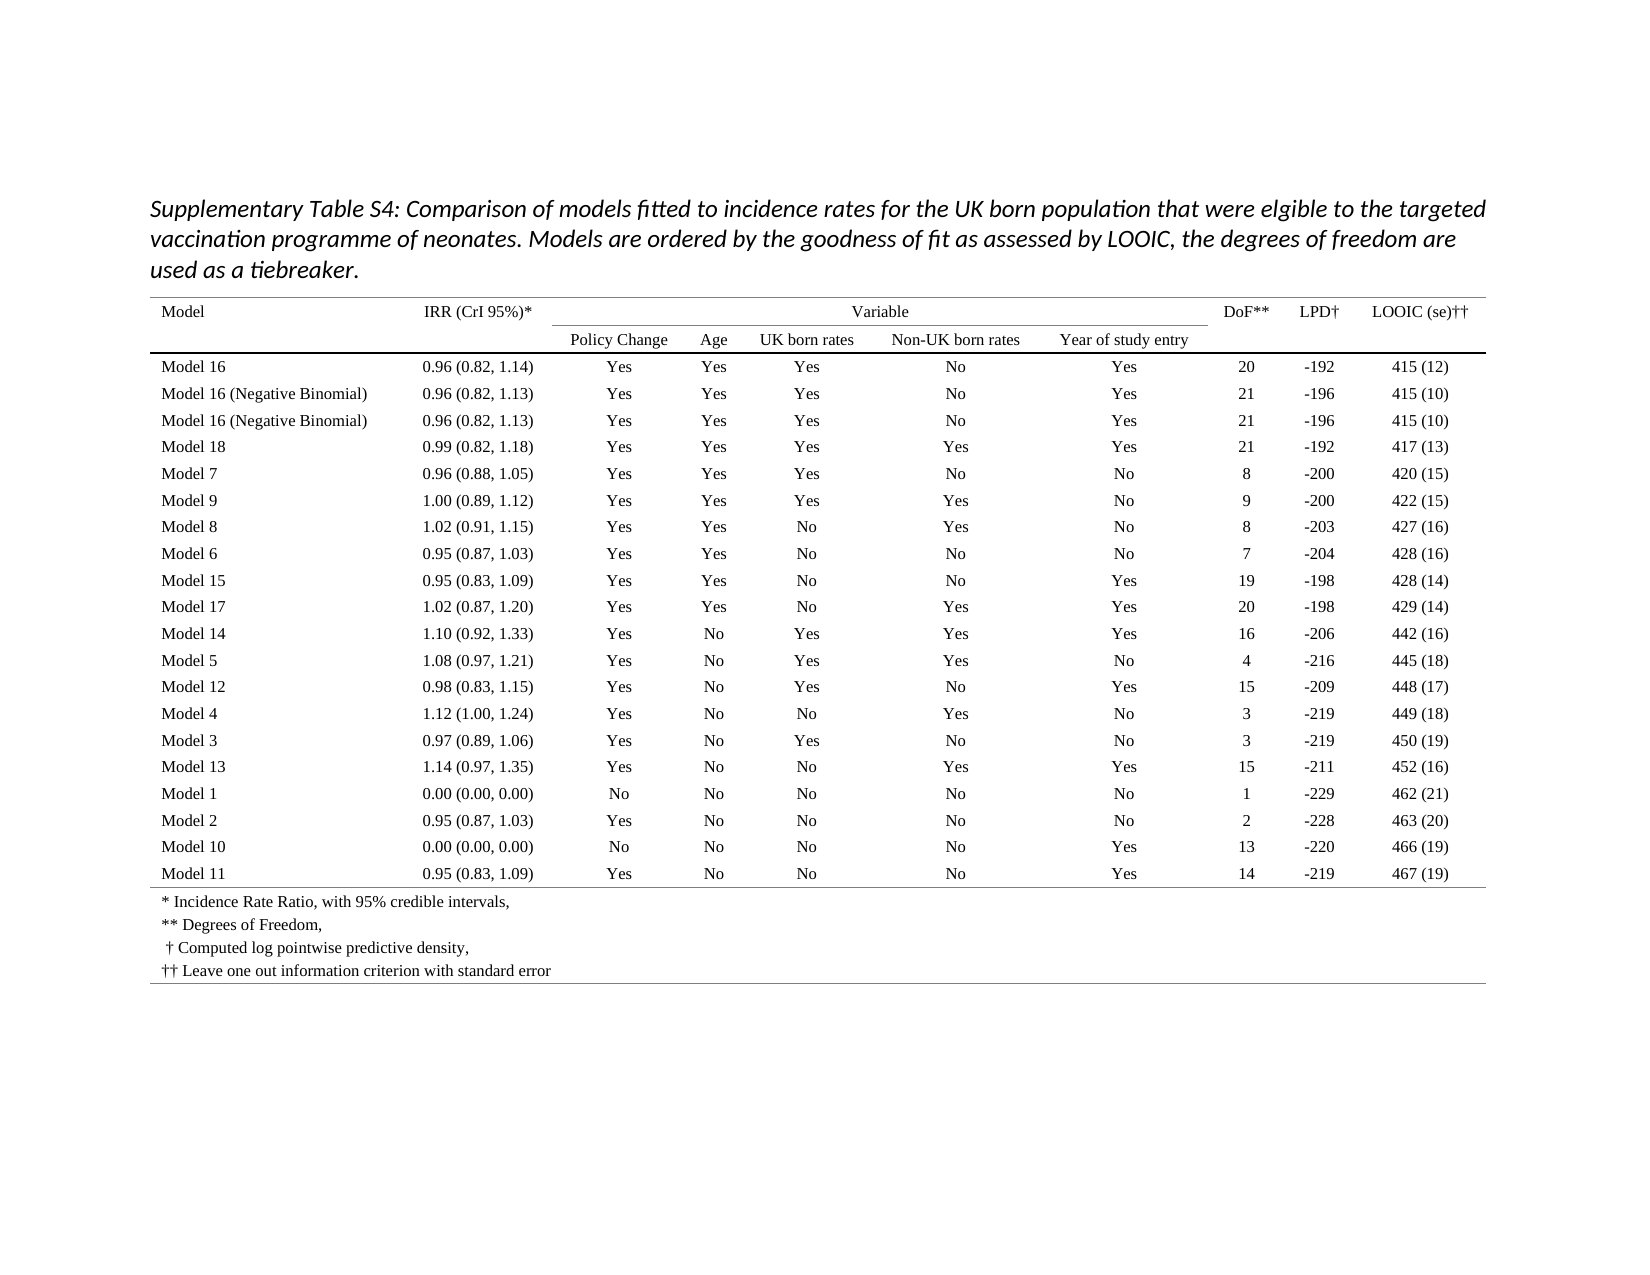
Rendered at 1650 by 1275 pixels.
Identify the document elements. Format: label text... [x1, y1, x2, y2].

table_cell Yes [872, 434, 1039, 460]
table_cell 0.98 (0.83, 1.15) [404, 674, 552, 700]
table_cell Yes [742, 380, 872, 407]
table_cell 445 (18) [1354, 647, 1486, 673]
table_cell 1.02 (0.87, 1.20) [404, 594, 552, 620]
table_cell No [686, 647, 742, 673]
table_cell No [686, 780, 742, 807]
table_cell Yes [552, 567, 686, 593]
table_cell No [742, 514, 872, 540]
table_cell No [1040, 727, 1208, 753]
table_cell 21 [1208, 407, 1284, 433]
table_cell 20 [1208, 354, 1284, 380]
table_cell 449 (18) [1354, 700, 1486, 727]
table_cell -196 [1285, 380, 1354, 407]
table_cell No [872, 674, 1039, 700]
table_cell Model 11 [150, 860, 404, 887]
table_cell No [742, 834, 872, 860]
table_cell Yes [552, 354, 686, 380]
table_cell 0.97 (0.89, 1.06) [404, 727, 552, 753]
table_cell -192 [1285, 434, 1354, 460]
table_cell 1.10 (0.92, 1.33) [404, 620, 552, 647]
table_cell Model 2 [150, 807, 404, 833]
table_cell Yes [742, 620, 872, 647]
table_cell Yes [552, 700, 686, 727]
table_cell No [686, 727, 742, 753]
table_cell Policy Change [552, 326, 686, 352]
table_cell No [872, 780, 1039, 807]
table_cell 21 [1208, 380, 1284, 407]
table_cell Yes [552, 620, 686, 647]
table_cell 2 [1208, 807, 1284, 833]
table_cell No [686, 754, 742, 780]
table_cell No [1040, 700, 1208, 727]
table_cell 462 (21) [1354, 780, 1486, 807]
table_cell No [742, 807, 872, 833]
table_cell Yes [552, 754, 686, 780]
table_cell 420 (15) [1354, 460, 1486, 487]
table_header LPD† [1285, 298, 1354, 352]
table_cell 415 (10) [1354, 407, 1486, 433]
table_cell Non-UK born rates [872, 326, 1039, 352]
table_cell No [1040, 780, 1208, 807]
table_cell No [742, 860, 872, 887]
table_cell 9 [1208, 487, 1284, 513]
table_cell 0.96 (0.82, 1.14) [404, 354, 552, 380]
table_cell 428 (14) [1354, 567, 1486, 593]
table_cell 21 [1208, 434, 1284, 460]
table_cell No [872, 727, 1039, 753]
table_cell No [742, 540, 872, 567]
table_cell Yes [1040, 354, 1208, 380]
table_cell Yes [552, 807, 686, 833]
table_header DoF** [1208, 298, 1284, 352]
table_cell -196 [1285, 407, 1354, 433]
table_cell Yes [686, 380, 742, 407]
table_cell Yes [872, 514, 1039, 540]
table_cell No [872, 540, 1039, 567]
table_cell 0.95 (0.87, 1.03) [404, 807, 552, 833]
table_cell 450 (19) [1354, 727, 1486, 753]
table_cell Yes [686, 407, 742, 433]
table_cell No [1040, 514, 1208, 540]
table_cell Yes [552, 460, 686, 487]
table_cell Model 10 [150, 834, 404, 860]
table_cell No [686, 700, 742, 727]
table_cell Yes [1040, 434, 1208, 460]
table_cell No [872, 567, 1039, 593]
table_cell Yes [552, 674, 686, 700]
table_cell 15 [1208, 674, 1284, 700]
table_cell 0.96 (0.82, 1.13) [404, 407, 552, 433]
table_header LOOIC (se)†† [1354, 298, 1486, 352]
table_cell 0.96 (0.88, 1.05) [404, 460, 552, 487]
table_cell 1.14 (0.97, 1.35) [404, 754, 552, 780]
table_cell 428 (16) [1354, 540, 1486, 567]
table_cell Yes [742, 487, 872, 513]
table_cell 13 [1208, 834, 1284, 860]
table_cell No [872, 354, 1039, 380]
table_cell No [1040, 647, 1208, 673]
table_cell 452 (16) [1354, 754, 1486, 780]
table_cell 8 [1208, 514, 1284, 540]
table_cell 0.00 (0.00, 0.00) [404, 780, 552, 807]
table_cell 19 [1208, 567, 1284, 593]
table_cell Yes [686, 514, 742, 540]
table_cell Yes [552, 860, 686, 887]
table_cell Yes [686, 434, 742, 460]
table_cell Yes [552, 434, 686, 460]
table_cell No [872, 407, 1039, 433]
table_cell Model 18 [150, 434, 404, 460]
table_cell -198 [1285, 594, 1354, 620]
table_cell Yes [552, 380, 686, 407]
table_cell -211 [1285, 754, 1354, 780]
table_cell No [552, 834, 686, 860]
table_cell Yes [742, 354, 872, 380]
table_header Model [150, 298, 404, 352]
table_cell 14 [1208, 860, 1284, 887]
table_cell No [742, 567, 872, 593]
table_cell Yes [742, 434, 872, 460]
table_cell 466 (19) [1354, 834, 1486, 860]
table_cell Yes [1040, 674, 1208, 700]
table_cell 1.12 (1.00, 1.24) [404, 700, 552, 727]
table_cell -198 [1285, 567, 1354, 593]
table_cell Model 15 [150, 567, 404, 593]
table_cell No [686, 860, 742, 887]
table_cell -192 [1285, 354, 1354, 380]
table_cell Yes [552, 594, 686, 620]
table_cell 0.95 (0.83, 1.09) [404, 860, 552, 887]
table_cell Yes [686, 567, 742, 593]
table_cell -220 [1285, 834, 1354, 860]
table_cell Model 1 [150, 780, 404, 807]
table_cell Yes [1040, 620, 1208, 647]
table_cell -228 [1285, 807, 1354, 833]
table_cell 415 (12) [1354, 354, 1486, 380]
table_cell Yes [1040, 407, 1208, 433]
table_cell Yes [1040, 380, 1208, 407]
table_cell Yes [872, 487, 1039, 513]
table_cell Yes [1040, 834, 1208, 860]
table_cell Yes [552, 647, 686, 673]
table_cell 442 (16) [1354, 620, 1486, 647]
table_cell Model 3 [150, 727, 404, 753]
table_cell Model 13 [150, 754, 404, 780]
table_cell Yes [686, 354, 742, 380]
table_cell Yes [1040, 567, 1208, 593]
table_cell 1.02 (0.91, 1.15) [404, 514, 552, 540]
table_cell No [1040, 540, 1208, 567]
table_cell No [742, 700, 872, 727]
table_cell Year of study entry [1040, 326, 1208, 352]
table_cell Model 8 [150, 514, 404, 540]
table_cell Yes [742, 647, 872, 673]
table_cell -209 [1285, 674, 1354, 700]
table_cell Yes [872, 754, 1039, 780]
table_cell -203 [1285, 514, 1354, 540]
table_cell Yes [742, 407, 872, 433]
table_cell Yes [1040, 860, 1208, 887]
table_cell No [872, 807, 1039, 833]
table_cell No [872, 460, 1039, 487]
table_cell 417 (13) [1354, 434, 1486, 460]
table_cell 0.99 (0.82, 1.18) [404, 434, 552, 460]
table_cell -200 [1285, 487, 1354, 513]
table_cell 0.96 (0.82, 1.13) [404, 380, 552, 407]
table_cell -206 [1285, 620, 1354, 647]
table_cell 1 [1208, 780, 1284, 807]
table_cell -219 [1285, 860, 1354, 887]
table_cell Yes [552, 727, 686, 753]
table_cell 463 (20) [1354, 807, 1486, 833]
table_cell Model 4 [150, 700, 404, 727]
text Supplementary Table S4: Comparison of models fitted to incidence rates for the UK born population that were elgible to the targeted vaccination programme of neonates. Models are ordered by the goodness of fit as assessed by LOOIC, the degrees of freedom are used as a tiebreaker. [150, 193, 1500, 284]
table_cell Model 17 [150, 594, 404, 620]
table_cell Yes [552, 487, 686, 513]
table_cell Yes [872, 647, 1039, 673]
table_cell -200 [1285, 460, 1354, 487]
table_cell 0.95 (0.83, 1.09) [404, 567, 552, 593]
table_cell 20 [1208, 594, 1284, 620]
table_cell Model 16 (Negative Binomial) [150, 380, 404, 407]
table_cell Model 16 [150, 354, 404, 380]
table_cell 467 (19) [1354, 860, 1486, 887]
table_cell No [1040, 487, 1208, 513]
table_cell Age [686, 326, 742, 352]
table_cell -216 [1285, 647, 1354, 673]
table_cell No [686, 807, 742, 833]
table_cell 7 [1208, 540, 1284, 567]
table_cell No [742, 754, 872, 780]
table_cell Yes [872, 594, 1039, 620]
table_cell 8 [1208, 460, 1284, 487]
table_cell Yes [1040, 754, 1208, 780]
table_cell No [872, 834, 1039, 860]
table_cell 1.00 (0.89, 1.12) [404, 487, 552, 513]
table_cell No [872, 860, 1039, 887]
table_cell -229 [1285, 780, 1354, 807]
table_cell Model 7 [150, 460, 404, 487]
table_cell Yes [872, 700, 1039, 727]
table_cell 3 [1208, 700, 1284, 727]
table_cell Yes [552, 407, 686, 433]
table_cell 448 (17) [1354, 674, 1486, 700]
table_cell No [1040, 807, 1208, 833]
table_cell Model 12 [150, 674, 404, 700]
table_cell 3 [1208, 727, 1284, 753]
table_cell UK born rates [742, 326, 872, 352]
table_cell * Incidence Rate Ratio, with 95% credible intervals, ** Degrees of Freedom, † Computed log pointwise predictive density, †† Leave one out information criterion with standard error [150, 888, 1486, 983]
table_cell No [872, 380, 1039, 407]
table_cell Yes [742, 460, 872, 487]
table_cell 15 [1208, 754, 1284, 780]
table_cell Yes [552, 514, 686, 540]
table_cell No [742, 594, 872, 620]
table_cell No [686, 620, 742, 647]
table_header Variable [552, 298, 1208, 325]
table_cell Yes [686, 594, 742, 620]
table_cell No [552, 780, 686, 807]
table_cell Yes [686, 487, 742, 513]
table_cell -219 [1285, 700, 1354, 727]
table_cell No [1040, 460, 1208, 487]
table_cell 0.95 (0.87, 1.03) [404, 540, 552, 567]
table_cell No [686, 834, 742, 860]
table_cell Yes [742, 727, 872, 753]
table_cell 16 [1208, 620, 1284, 647]
table_cell No [686, 674, 742, 700]
table_cell Model 6 [150, 540, 404, 567]
table_cell Yes [686, 540, 742, 567]
table_cell -219 [1285, 727, 1354, 753]
table_cell Yes [1040, 594, 1208, 620]
table_cell 0.00 (0.00, 0.00) [404, 834, 552, 860]
table_cell Yes [742, 674, 872, 700]
table_cell 429 (14) [1354, 594, 1486, 620]
table_cell 427 (16) [1354, 514, 1486, 540]
table_cell 415 (10) [1354, 380, 1486, 407]
table_cell 1.08 (0.97, 1.21) [404, 647, 552, 673]
table_cell -204 [1285, 540, 1354, 567]
table_cell 4 [1208, 647, 1284, 673]
table_cell Model 9 [150, 487, 404, 513]
table_cell Model 14 [150, 620, 404, 647]
table_cell 422 (15) [1354, 487, 1486, 513]
table_cell No [742, 780, 872, 807]
table_cell Yes [552, 540, 686, 567]
table_cell Model 5 [150, 647, 404, 673]
table_header IRR (CrI 95%)* [404, 298, 552, 352]
table_cell Model 16 (Negative Binomial) [150, 407, 404, 433]
table_cell Yes [872, 620, 1039, 647]
table_cell Yes [686, 460, 742, 487]
